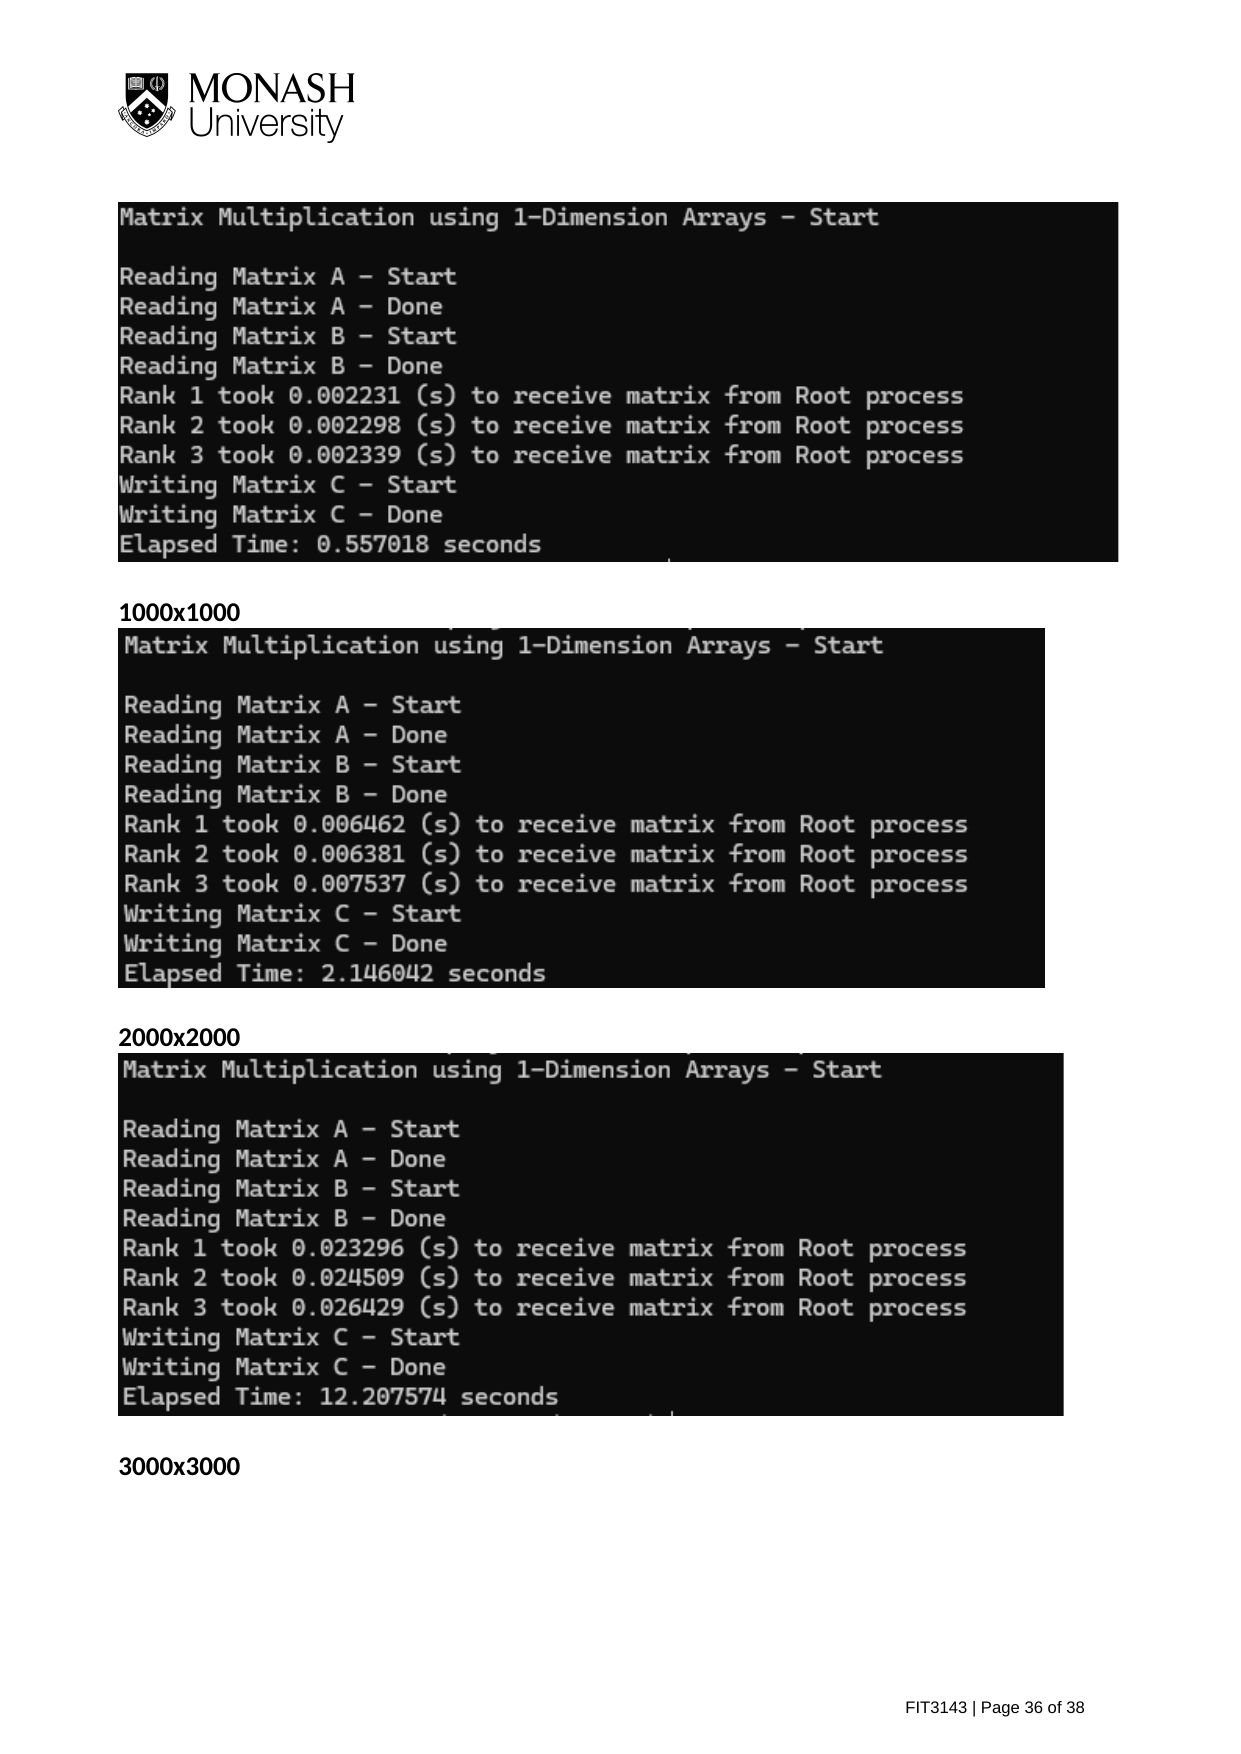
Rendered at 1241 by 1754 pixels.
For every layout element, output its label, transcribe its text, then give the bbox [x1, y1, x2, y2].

text 3000x3000 [118, 1449, 1122, 1482]
text 2000x2000 [118, 1020, 1122, 1053]
text 1000x1000 [118, 595, 1122, 628]
picture [118, 1053, 1064, 1416]
picture [118, 73, 355, 143]
picture [118, 628, 1045, 988]
picture [118, 202, 1119, 562]
